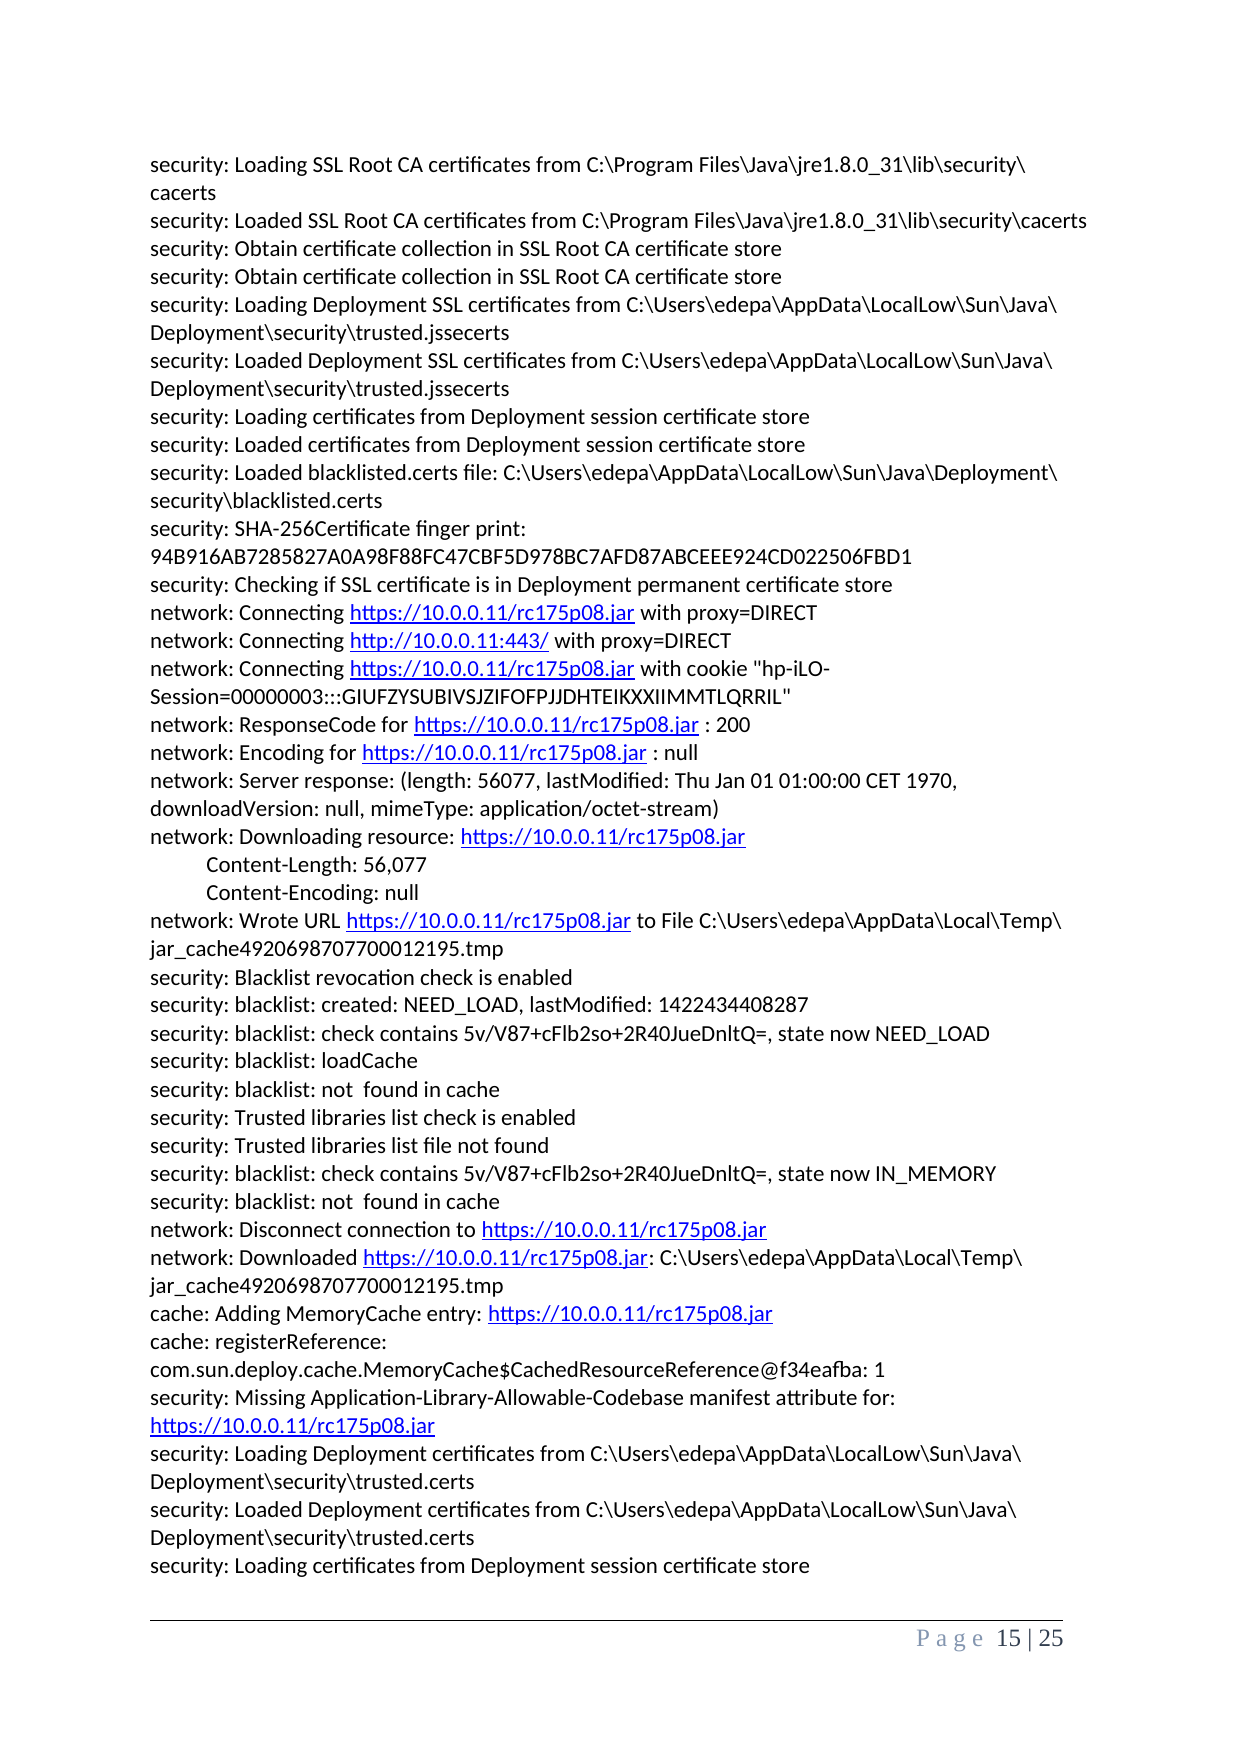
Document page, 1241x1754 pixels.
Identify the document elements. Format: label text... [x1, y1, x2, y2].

text security: Loading Deployment certificates from C:\Users\edepa\AppData\LocalLow\Sun\Java\Deployment\security\trusted.certs [150, 1439, 1090, 1495]
text cache: registerReference: com.sun.deploy.cache.MemoryCache$CachedResourceReference@f34eafba: 1 [150, 1327, 1090, 1383]
text security: SHA-256Certificate finger print: 94B916AB7285827A0A98F88FC47CBF5D978BC7AFD87ABCEEE924CD022506FBD1 [150, 514, 1090, 570]
text security: blacklist: not found in cache [150, 1187, 1090, 1215]
text cache: Adding MemoryCache entry: https://10.0.0.11/rc175p08.jar [150, 1299, 1090, 1327]
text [150, 1551, 1090, 1579]
text security: Loaded SSL Root CA certificates from C:\Program Files\Java\jre1.8.0_31\lib\security\cacerts [150, 206, 1090, 234]
text security: blacklist: check contains 5v/V87+cFlb2so+2R40JueDnltQ=, state now NEED_LOAD [150, 1019, 1090, 1047]
text network: Downloaded https://10.0.0.11/rc175p08.jar: C:\Users\edepa\AppData\Local\Temp\jar_cache4920698707700012195.tmp [150, 1243, 1090, 1299]
text security: Loading certificates from Deployment session certificate store [150, 402, 1090, 430]
text network: Connecting https://10.0.0.11/rc175p08.jar with cookie "hp-iLO-Session=00000003:::GIUFZYSUBIVSJZIFOFPJJDHTEIKXXIIMMTLQRRIL" [150, 654, 1090, 710]
text security: Obtain certificate collection in SSL Root CA certificate store [150, 234, 1090, 262]
text network: Connecting http://10.0.0.11:443/ with proxy=DIRECT [150, 626, 1090, 654]
text security: blacklist: check contains 5v/V87+cFlb2so+2R40JueDnltQ=, state now IN_MEMORY [150, 1159, 1090, 1187]
text security: Loading Deployment SSL certificates from C:\Users\edepa\AppData\LocalLow\Sun\Java\Deployment\security\trusted.jssecerts [150, 290, 1090, 346]
text network: Wrote URL https://10.0.0.11/rc175p08.jar to File C:\Users\edepa\AppData\Local\Temp\jar_cache4920698707700012195.tmp [150, 907, 1090, 963]
text security: blacklist: created: NEED_LOAD, lastModified: 1422434408287 [150, 991, 1090, 1019]
text security: Loaded Deployment certificates from C:\Users\edepa\AppData\LocalLow\Sun\Java\Deployment\security\trusted.certs [150, 1495, 1090, 1551]
text security: blacklist: loadCache [150, 1047, 1090, 1075]
text security: Loaded certificates from Deployment session certificate store [150, 430, 1090, 458]
text security: Loaded Deployment SSL certificates from C:\Users\edepa\AppData\LocalLow\Sun\Java\Deployment\security\trusted.jssecerts [150, 346, 1090, 402]
text network: Encoding for https://10.0.0.11/rc175p08.jar : null [150, 738, 1090, 766]
text network: Server response: (length: 56077, lastModified: Thu Jan 01 01:00:00 CET 1970, downloadVersion: null, mimeType: application/octet-stream) [150, 766, 1090, 822]
text security: Loading SSL Root CA certificates from C:\Program Files\Java\jre1.8.0_31\lib\security\cacerts [150, 150, 1090, 206]
text security: Checking if SSL certificate is in Deployment permanent certificate store [150, 570, 1090, 598]
text security: Blacklist revocation check is enabled [150, 963, 1090, 991]
text security: Loaded blacklisted.certs file: C:\Users\edepa\AppData\LocalLow\Sun\Java\Deployment\security\blacklisted.certs [150, 458, 1090, 514]
text security: blacklist: not found in cache [150, 1075, 1090, 1103]
text Content-Encoding: null [206, 878, 1090, 907]
text security: Trusted libraries list check is enabled [150, 1103, 1090, 1131]
text network: Connecting https://10.0.0.11/rc175p08.jar with proxy=DIRECT [150, 598, 1090, 626]
text security: Obtain certificate collection in SSL Root CA certificate store [150, 262, 1090, 290]
text security: Missing Application-Library-Allowable-Codebase manifest attribute for: https://10.0.0.11/rc175p08.jar [150, 1383, 1090, 1439]
text network: ResponseCode for https://10.0.0.11/rc175p08.jar : 200 [150, 710, 1090, 738]
text Content-Length: 56,077 [206, 851, 1090, 878]
text security: Trusted libraries list file not found [150, 1131, 1090, 1159]
text network: Downloading resource: https://10.0.0.11/rc175p08.jar [150, 822, 1090, 851]
text network: Disconnect connection to https://10.0.0.11/rc175p08.jar [150, 1215, 1090, 1243]
